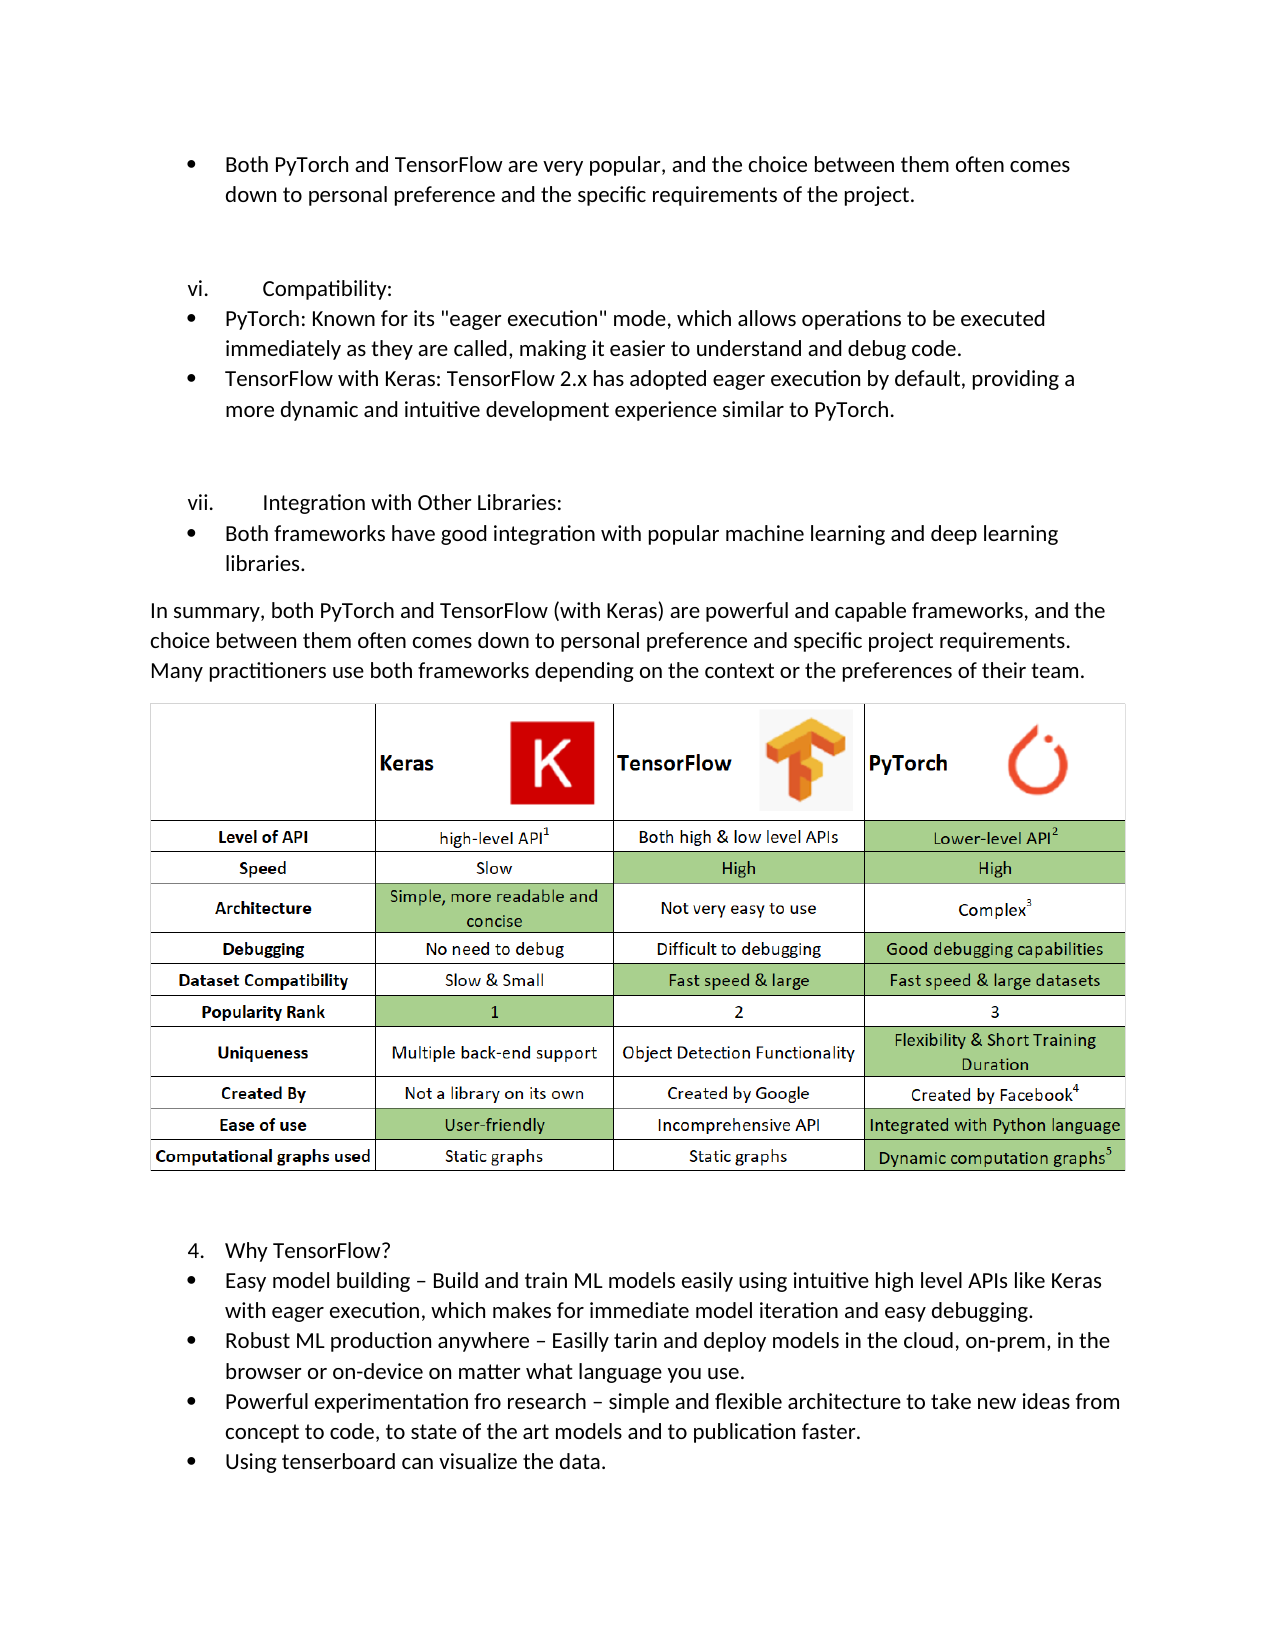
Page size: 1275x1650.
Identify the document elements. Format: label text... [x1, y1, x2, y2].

text In summary, both PyTorch and TensorFlow (with Keras) are powerful and capable frameworks, and the choice between them often comes down to personal preference and specific project requirements. Many practitioners use both frameworks depending on the context or the preferences of their team. [150, 596, 1125, 684]
list Why TensorFlow? [187, 1236, 1125, 1264]
list Both PyTorch and TensorFlow are very popular, and the choice between them often comes down to personal preference and the specific requirements of the project. [187, 150, 1125, 208]
list Compatibility: [187, 274, 1125, 302]
list Robust ML production anywhere – Easilly tarin and deploy models in the cloud, on-prem, in the browser or on-device on matter what language you use. [187, 1327, 1125, 1385]
list Easy model building – Build and train ML models easily using intuitive high level APIs like Keras with eager execution, which makes for immediate model iteration and easy debugging. [187, 1266, 1125, 1324]
picture [150, 703, 1125, 1171]
list Using tenserboard can visualize the data. [187, 1447, 1125, 1475]
list PyTorch: Known for its "eager execution" mode, which allows operations to be executed immediately as they are called, making it easier to understand and debug code. [187, 304, 1125, 362]
list TensorFlow with Keras: TensorFlow 2.x has adopted eager execution by default, providing a more dynamic and intuitive development experience similar to PyTorch. [187, 364, 1125, 423]
list Integration with Other Libraries: [187, 488, 1125, 517]
list Powerful experimentation fro research – simple and flexible architecture to take new ideas from concept to code, to state of the art models and to publication faster. [187, 1387, 1125, 1445]
list Both frameworks have good integration with popular machine learning and deep learning libraries. [187, 519, 1125, 577]
